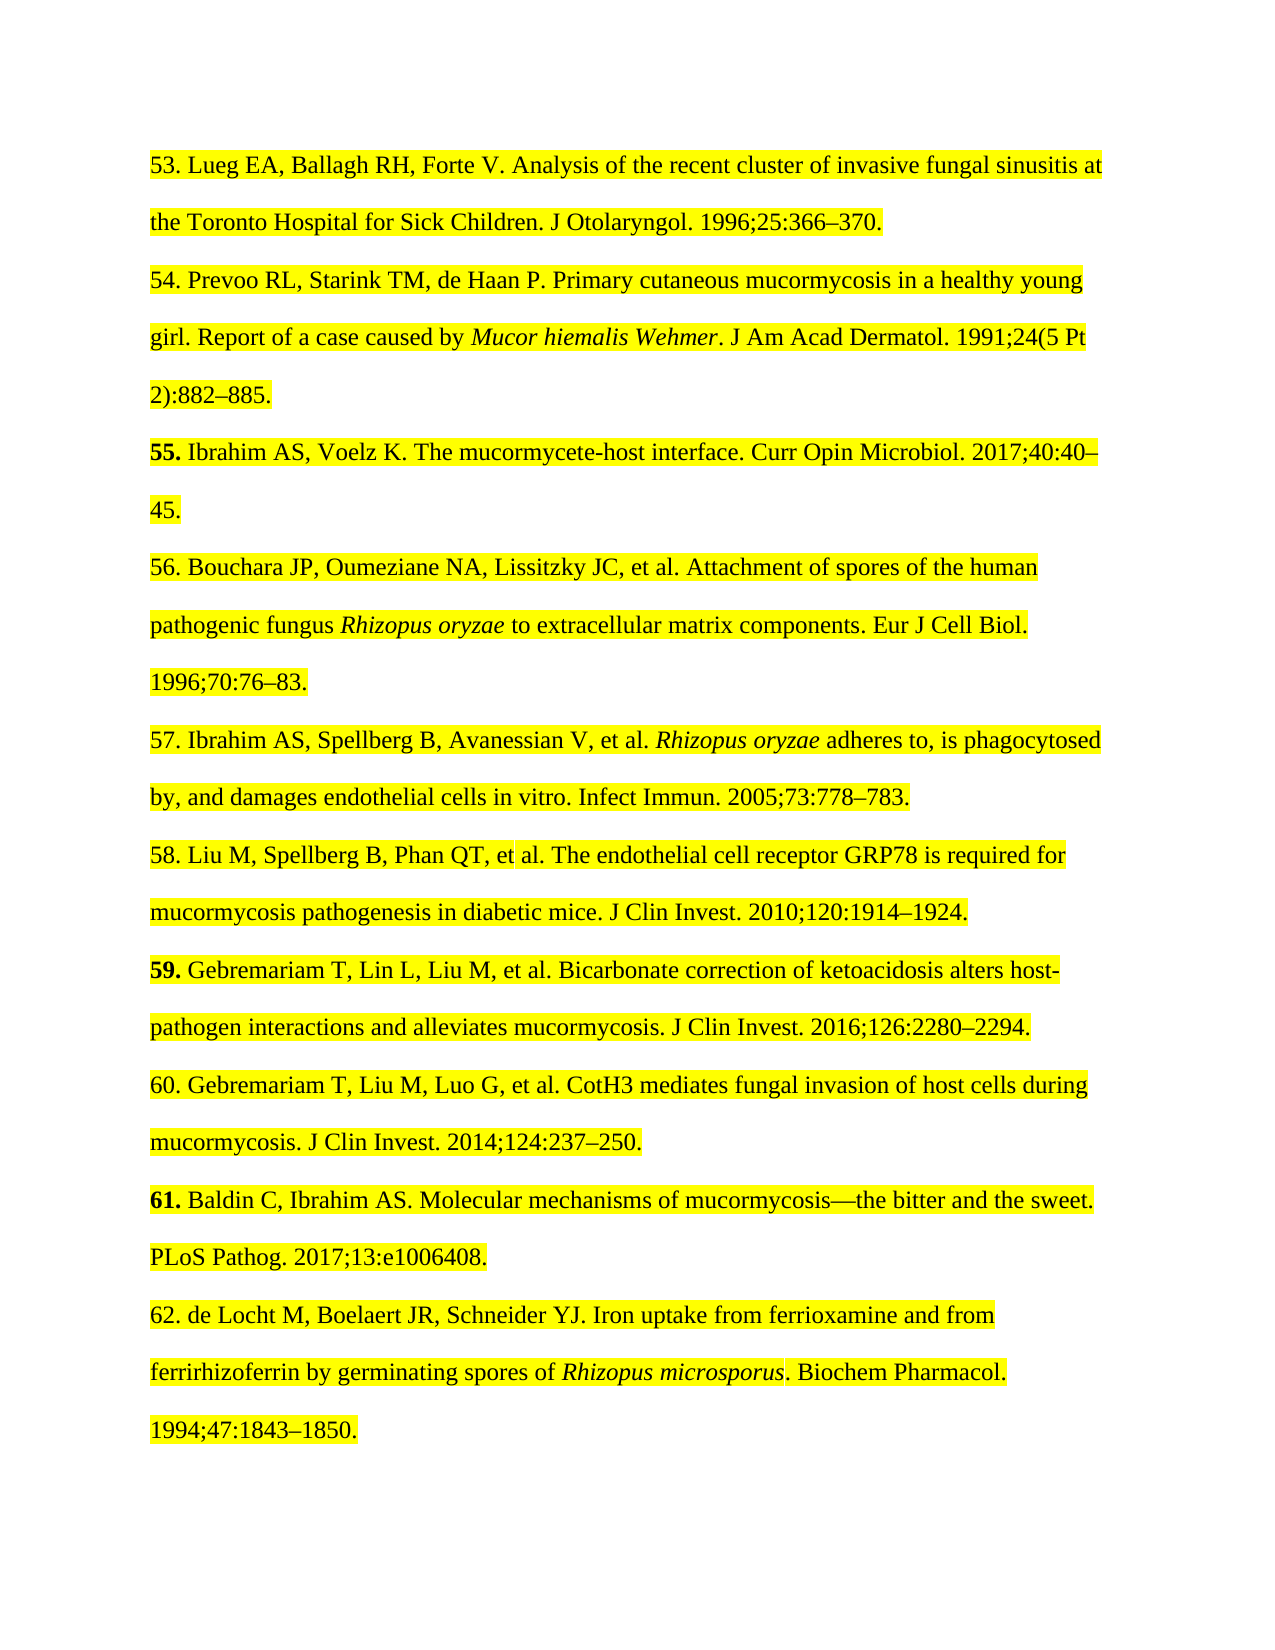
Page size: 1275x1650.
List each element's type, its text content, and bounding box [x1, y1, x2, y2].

text 62. de Locht M, Boelaert JR, Schneider YJ. Iron uptake from ferrioxamine and from ferrirhizoferrin by germinating spores of Rhizopus microsporus. Biochem Pharmacol. 1994;47:1843–1850. [150, 1300, 1125, 1444]
text 59. Gebremariam T, Lin L, Liu M, et al. Bicarbonate correction of ketoacidosis alters host-pathogen interactions and alleviates mucormycosis. J Clin Invest. 2016;126:2280–2294. [150, 955, 1125, 1041]
text 58. Liu M, Spellberg B, Phan QT, et al. The endothelial cell receptor GRP78 is required for mucormycosis pathogenesis in diabetic mice. J Clin Invest. 2010;120:1914–1924. [150, 840, 1125, 926]
text 61. Baldin C, Ibrahim AS. Molecular mechanisms of mucormycosis—the bitter and the sweet. PLoS Pathog. 2017;13:e1006408. [150, 1185, 1125, 1271]
text 56. Bouchara JP, Oumeziane NA, Lissitzky JC, et al. Attachment of spores of the human pathogenic fungus Rhizopus oryzae to extracellular matrix components. Eur J Cell Biol. 1996;70:76–83. [150, 552, 1125, 696]
text 53. Lueg EA, Ballagh RH, Forte V. Analysis of the recent cluster of invasive fungal sinusitis at the Toronto Hospital for Sick Children. J Otolaryngol. 1996;25:366–370. [150, 150, 1125, 236]
text 55. Ibrahim AS, Voelz K. The mucormycete-host interface. Curr Opin Microbiol. 2017;40:40–45. [150, 437, 1125, 524]
text 60. Gebremariam T, Liu M, Luo G, et al. CotH3 mediates fungal invasion of host cells during mucormycosis. J Clin Invest. 2014;124:237–250. [150, 1070, 1125, 1156]
text 54. Prevoo RL, Starink TM, de Haan P. Primary cutaneous mucormycosis in a healthy young girl. Report of a case caused by Mucor hiemalis Wehmer. J Am Acad Dermatol. 1991;24(5 Pt 2):882–885. [150, 265, 1125, 409]
text 57. Ibrahim AS, Spellberg B, Avanessian V, et al. Rhizopus oryzae adheres to, is phagocytosed by, and damages endothelial cells in vitro. Infect Immun. 2005;73:778–783. [150, 725, 1125, 811]
